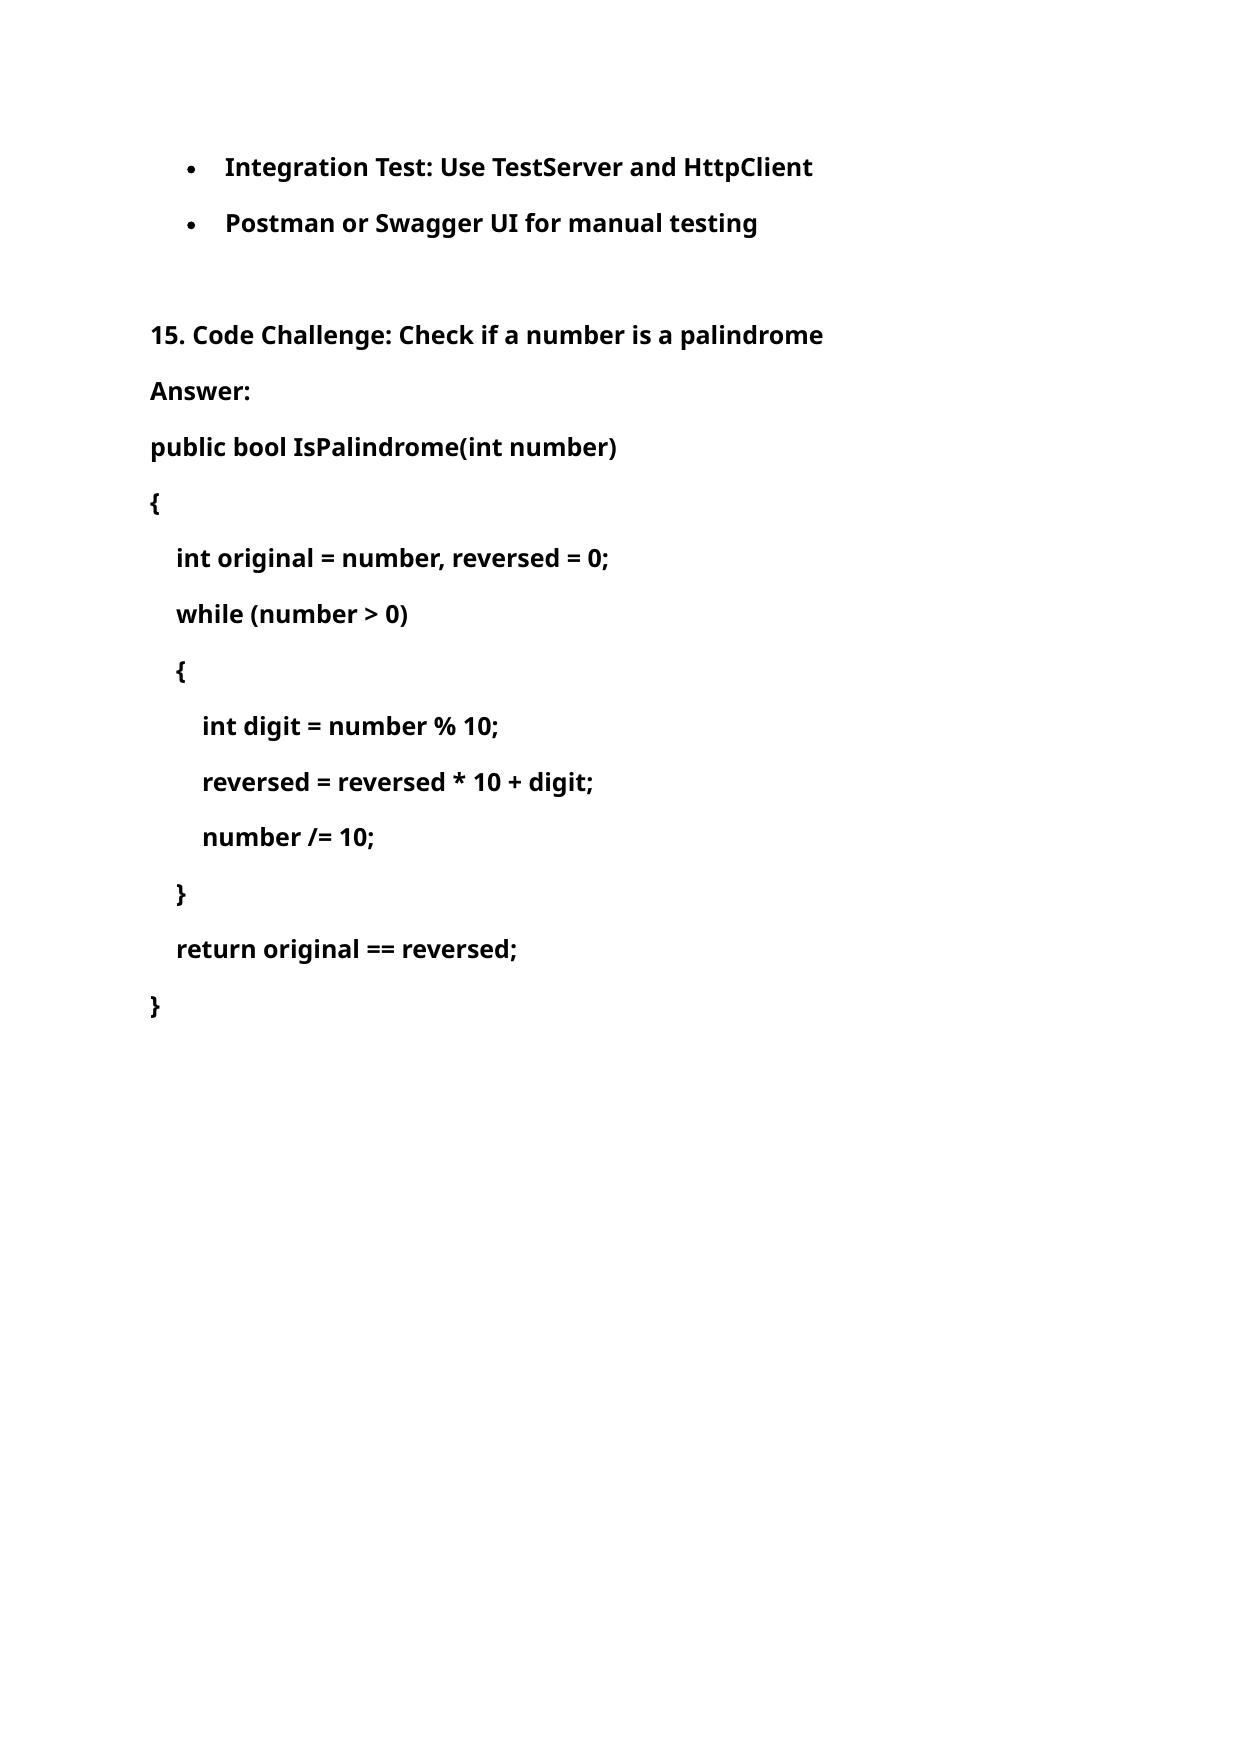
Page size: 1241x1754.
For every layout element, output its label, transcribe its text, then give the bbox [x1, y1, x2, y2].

text reversed = reversed * 10 + digit; [150, 764, 1090, 798]
text 15. Code Challenge: Check if a number is a palindrome [150, 317, 1090, 352]
text int digit = number % 10; [150, 708, 1090, 742]
text return original == reversed; [150, 932, 1090, 966]
text number /= 10; [150, 820, 1090, 854]
list Postman or Swagger UI for manual testing [187, 206, 1090, 240]
text int original = number, reversed = 0; [150, 541, 1090, 575]
text { [150, 652, 1090, 687]
text while (number > 0) [150, 597, 1090, 631]
text } [150, 987, 1090, 1022]
text public bool IsPalindrome(int number) [150, 429, 1090, 463]
text { [150, 485, 1090, 519]
list Integration Test: Use TestServer and HttpClient [187, 150, 1090, 184]
text Answer: [150, 373, 1090, 407]
text } [150, 876, 1090, 910]
